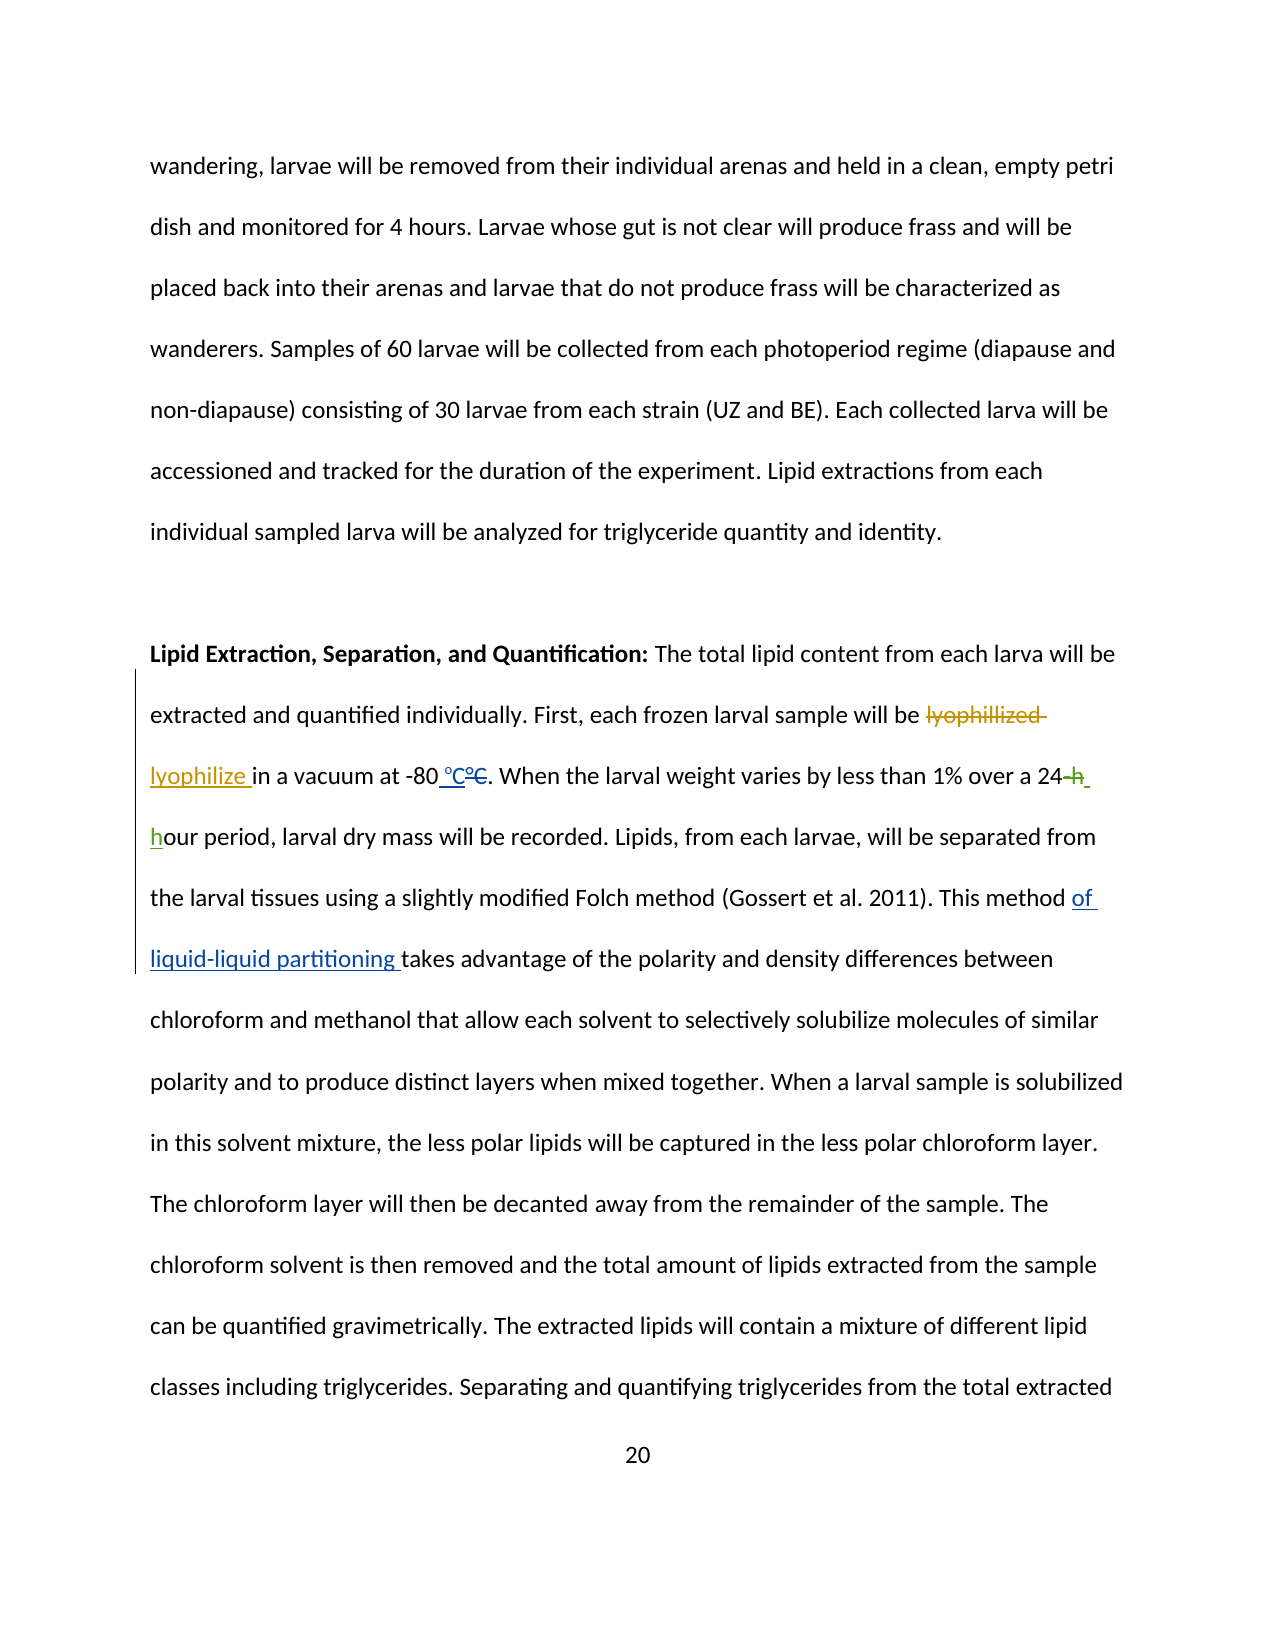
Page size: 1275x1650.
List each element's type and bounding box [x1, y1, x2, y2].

text [150, 150, 1125, 547]
text [150, 638, 1125, 1401]
